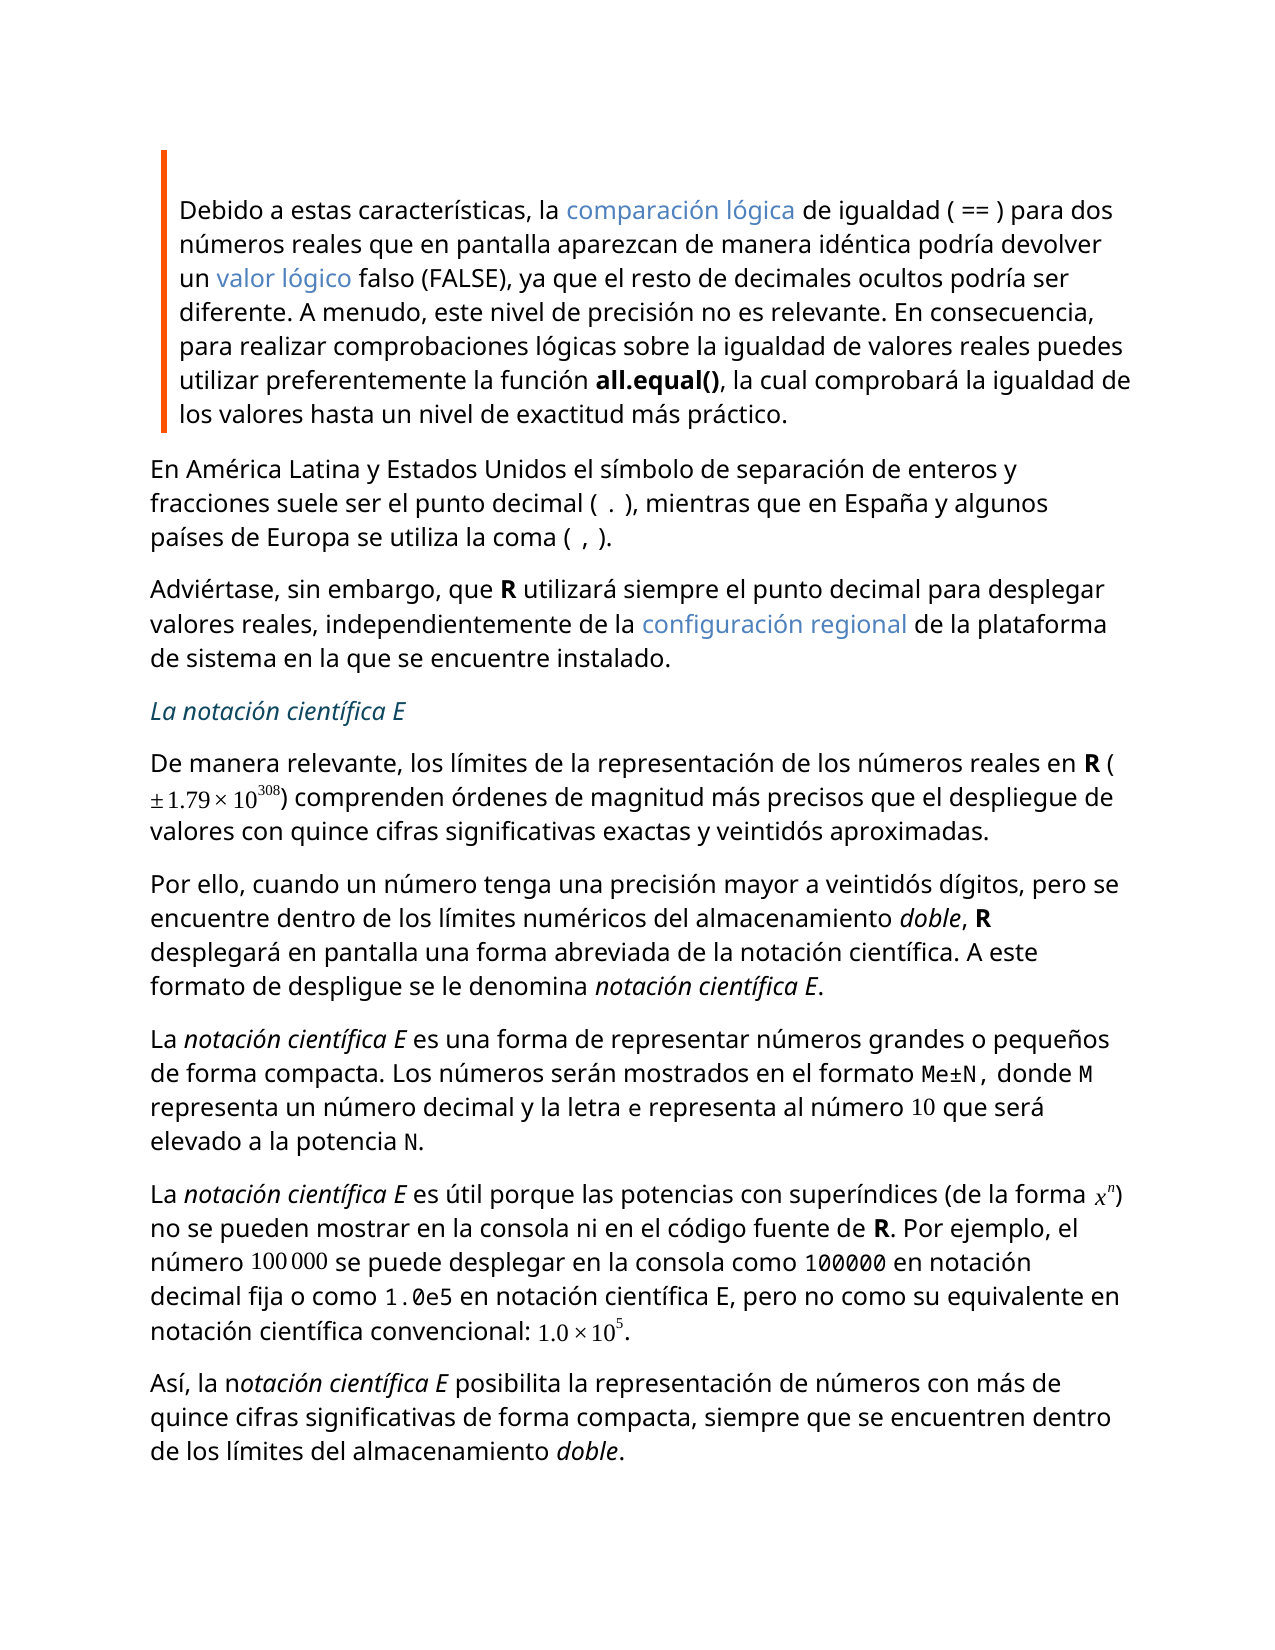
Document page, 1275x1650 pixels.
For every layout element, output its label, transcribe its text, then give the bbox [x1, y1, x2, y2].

text De manera relevante, los límites de la representación de los números reales en R ( ) comprenden órdenes de magnitud más precisos que el despliegue de valores con quince cifras significativas exactas y veintidós aproximadas. [150, 746, 1125, 848]
text Por ello, cuando un número tenga una precisión mayor a veintidós dígitos, pero se encuentre dentro de los límites numéricos del almacenamiento doble, R desplegará en pantalla una forma abreviada de la notación científica. A este formato de despligue se le denomina notación científica E. [150, 867, 1125, 1003]
text En América Latina y Estados Unidos el símbolo de separación de enteros y fracciones suele ser el punto decimal ( . ), mientras que en España y algunos países de Europa se utiliza la coma ( , ). [150, 451, 1125, 553]
subtitle La notación científica E [150, 693, 1125, 727]
text Adviértase, sin embargo, que R utilizará siempre el punto decimal para desplegar valores reales, independientemente de la configuración regional de la plataforma de sistema en la que se encuentre instalado. [150, 572, 1125, 674]
table_header Debido a estas características, la comparación lógica de igualdad ( == ) para dos números reales que en pantalla aparezcan de manera idéntica podría devolver un valor lógico falso (FALSE), ya que el resto de decimales ocultos podría ser diferente. A menudo, este nivel de precisión no es relevante. En consecuencia, para realizar comprobaciones lógicas sobre la igualdad de valores reales puedes utilizar preferentemente la función all.equal(), la cual comprobará la igualdad de los valores hasta un nivel de exactitud más práctico. [167, 150, 1139, 432]
text La notación científica E es útil porque las potencias con superíndices (de la forma ) no se pueden mostrar en la consola ni en el código fuente de R. Por ejemplo, el número se puede desplegar en la consola como 100000 en notación decimal fija o como 1.0e5 en notación científica E, pero no como su equivalente en notación científica convencional: . [150, 1177, 1125, 1347]
text La notación científica E es una forma de representar números grandes o pequeños de forma compacta. Los números serán mostrados en el formato Me±N, donde M representa un número decimal y la letra e representa al número que será elevado a la potencia N. [150, 1022, 1125, 1158]
text Así, la notación científica E posibilita la representación de números con más de quince cifras significativas de forma compacta, siempre que se encuentren dentro de los límites del almacenamiento doble. [150, 1366, 1125, 1468]
